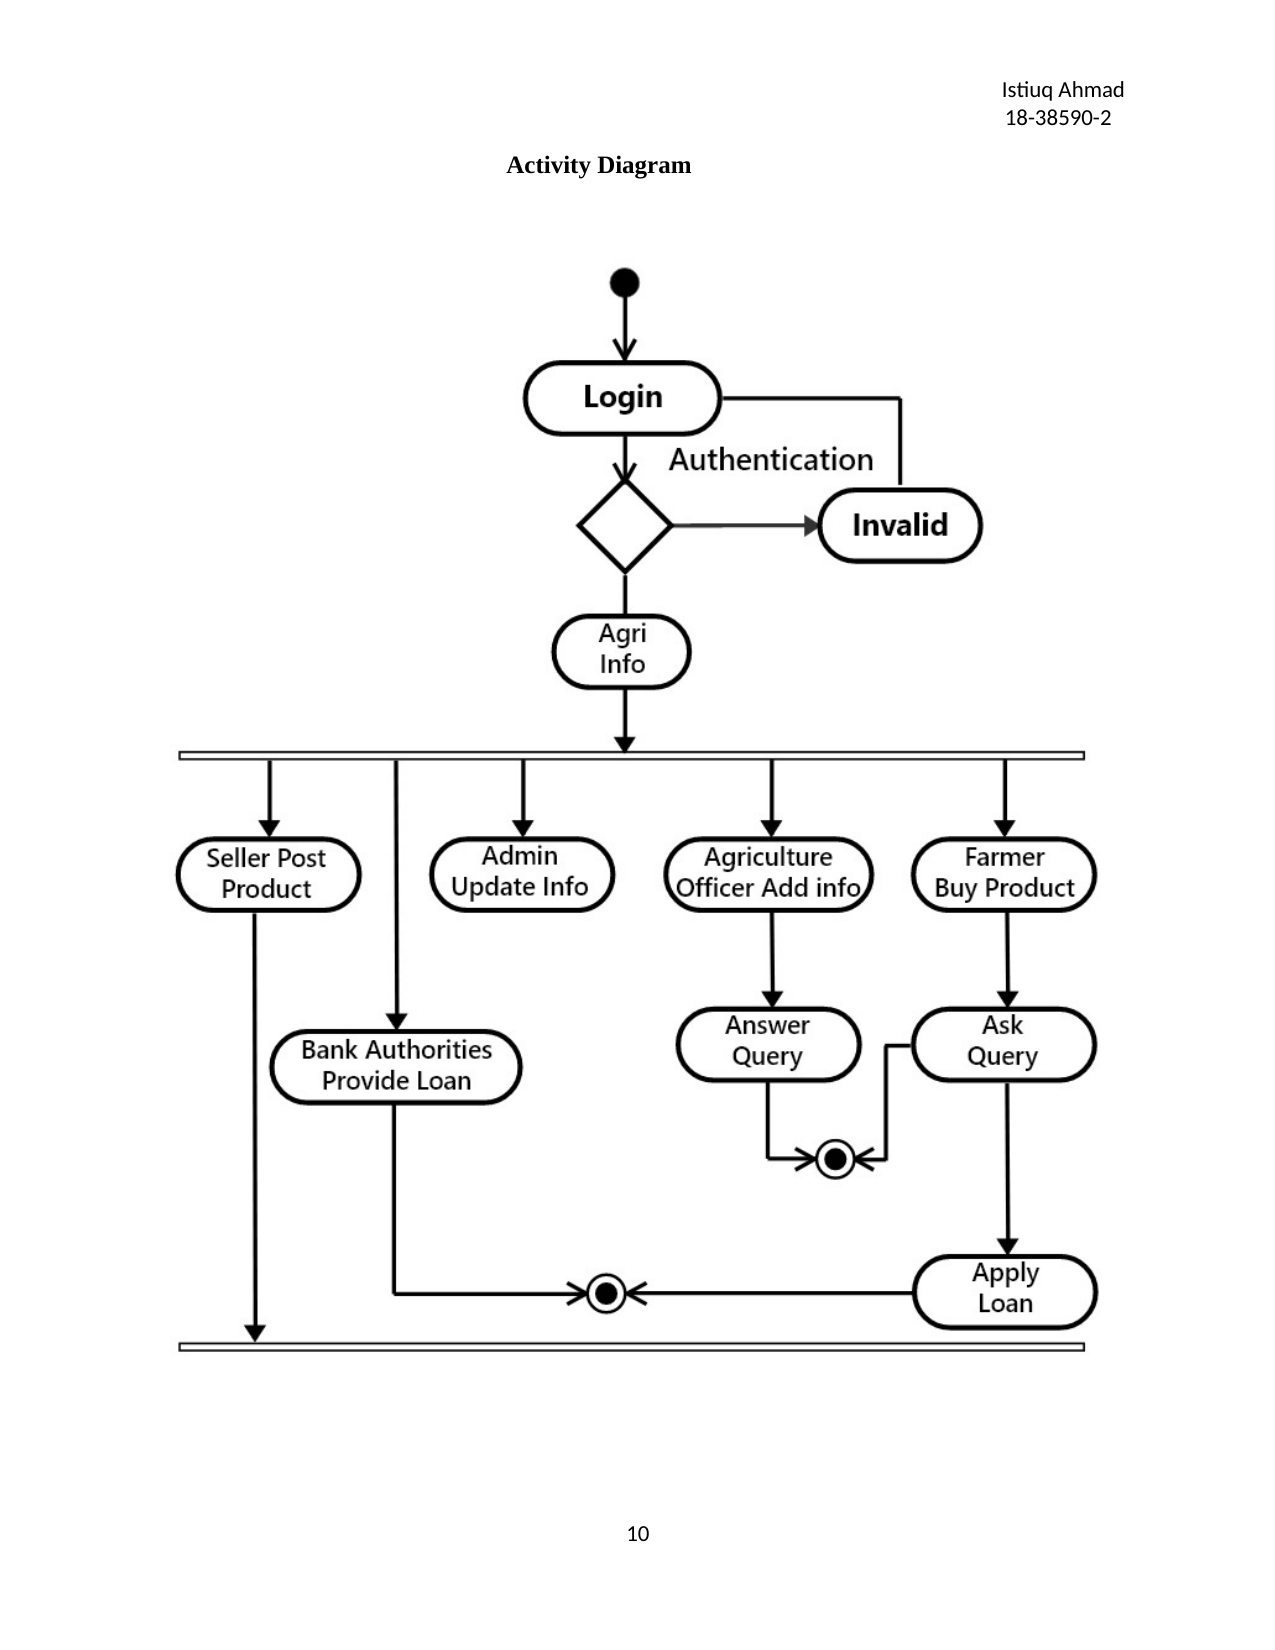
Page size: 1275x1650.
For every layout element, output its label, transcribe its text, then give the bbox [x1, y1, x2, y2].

picture [150, 249, 1125, 1379]
text Activity Diagram [150, 150, 1125, 179]
